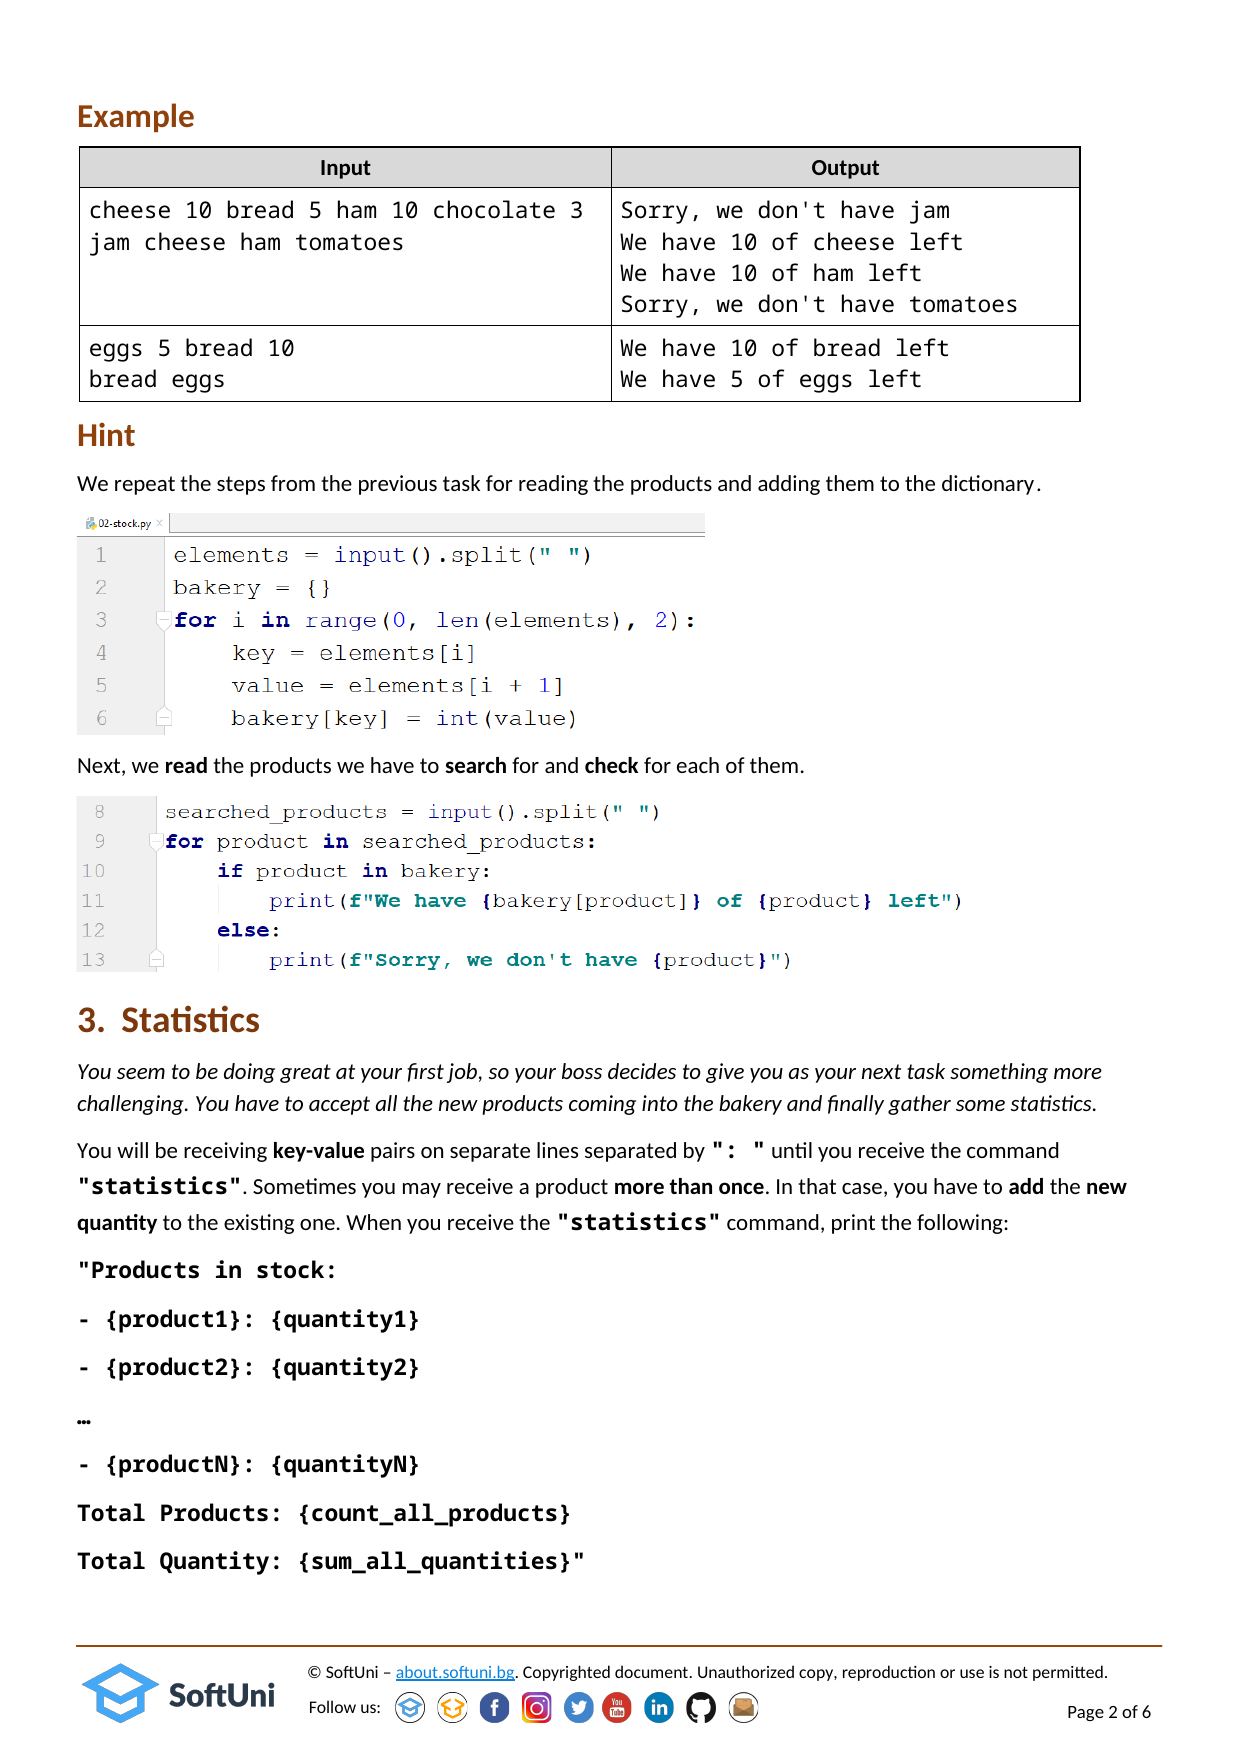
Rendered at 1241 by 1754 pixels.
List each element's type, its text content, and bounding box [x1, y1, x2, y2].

picture [564, 1692, 594, 1723]
text You seem to be doing great at your first job, so your boss decides to give you as your next task something more challenging. You have to accept all the new products coming into the bakery and finally gather some statistics. [77, 1057, 1163, 1117]
text - {productN}: {quantityN} [77, 1448, 1163, 1479]
table_cell We have 10 of bread left We have 5 of eggs left [612, 326, 1079, 401]
text … [77, 1400, 1163, 1431]
picture [76, 796, 971, 972]
text "Products in stock: [77, 1254, 1163, 1286]
text Total Quantity: {sum_all_quantities}" [77, 1545, 1163, 1576]
table_cell Sorry, we don't have jam We have 10 of cheese left We have 10 of ham left Sorry, we don't have tomatoes [612, 188, 1079, 325]
picture [686, 1692, 716, 1723]
text - {product2}: {quantity2} [77, 1351, 1163, 1383]
table_cell eggs 5 bread 10 bread eggs [80, 326, 611, 401]
picture [728, 1692, 759, 1723]
subtitle Hint [77, 414, 1163, 455]
table_cell cheese 10 bread 5 ham 10 chocolate 3 jam cheese ham tomatoes [80, 188, 611, 325]
subtitle Example [77, 95, 1163, 136]
picture [479, 1692, 510, 1723]
picture [522, 1692, 552, 1723]
picture [658, 1705, 667, 1714]
text Next, we read the products we have to search for and check for each of them. [77, 751, 1163, 779]
picture [75, 1658, 281, 1729]
table_header Input [80, 148, 611, 187]
picture [665, 1714, 674, 1723]
picture [644, 1714, 653, 1723]
picture [602, 1692, 632, 1723]
text You will be receiving key-value pairs on separate lines separated by ": " until you receive the command "statistics". Sometimes you may receive a product more than once. In that case, you have to add the new quantity to the existing one. When you receive the "statistics" command, print the following: [77, 1134, 1163, 1237]
text - {product1}: {quantity1} [77, 1303, 1163, 1334]
picture [437, 1692, 468, 1723]
text We repeat the steps from the previous task for reading the products and adding them to the dictionary. [77, 469, 1163, 497]
picture [395, 1692, 425, 1723]
table_header Output [612, 148, 1079, 187]
text Total Products: {count_all_products} [77, 1497, 1163, 1528]
picture [665, 1692, 674, 1701]
picture [644, 1692, 653, 1701]
picture [76, 513, 705, 735]
subtitle Statistics [77, 996, 1163, 1042]
